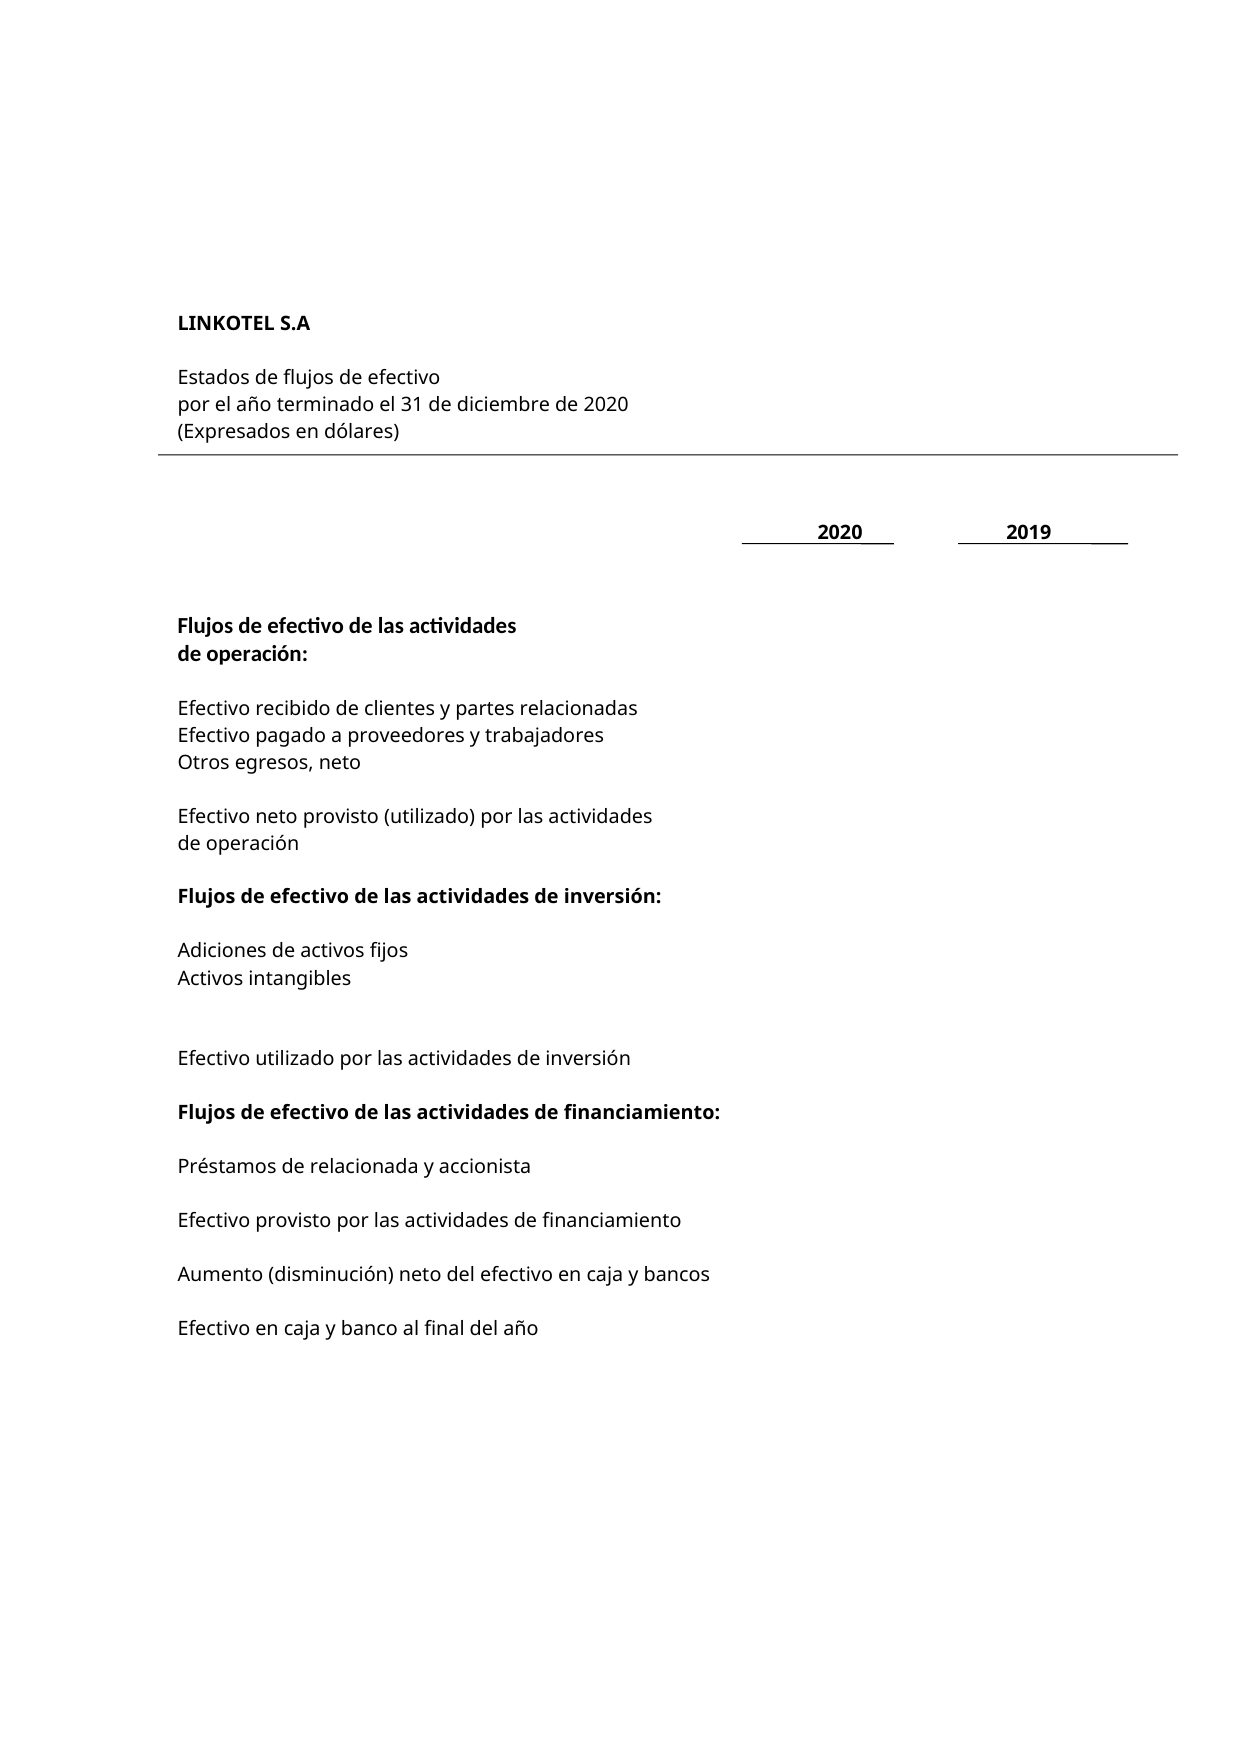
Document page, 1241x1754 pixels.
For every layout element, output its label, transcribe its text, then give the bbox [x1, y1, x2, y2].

text LINKOTEL S.A [177, 309, 1063, 336]
text Préstamos de relacionada y accionista [177, 1153, 1063, 1179]
text 2020 2019 [177, 518, 1063, 545]
text de operación [177, 829, 1063, 856]
text Flujos de efectivo de las actividades de inversión: [177, 883, 1063, 910]
text Adiciones de activos fijos [177, 937, 1063, 964]
text Efectivo pagado a proveedores y trabajadores [177, 721, 1063, 748]
text Efectivo utilizado por las actividades de inversión [177, 1045, 1063, 1072]
text Efectivo recibido de clientes y partes relacionadas [177, 694, 1063, 721]
text por el año terminado el 31 de diciembre de 2020 [177, 390, 1063, 417]
text (Expresados en dólares) [177, 417, 1063, 444]
text Aumento (disminución) neto del efectivo en caja y bancos [177, 1261, 1063, 1287]
text Efectivo en caja y banco al final del año [177, 1314, 1063, 1341]
text Otros egresos, neto [177, 748, 1063, 775]
text Efectivo neto provisto (utilizado) por las actividades [177, 802, 1063, 829]
text de operación: [177, 639, 1063, 667]
text Flujos de efectivo de las actividades de financiamiento: [177, 1099, 1063, 1126]
text Flujos de efectivo de las actividades [177, 611, 1063, 639]
text Estados de flujos de efectivo [177, 363, 1063, 390]
text Efectivo provisto por las actividades de financiamiento [177, 1207, 1063, 1233]
text Activos intangibles [177, 964, 1063, 991]
